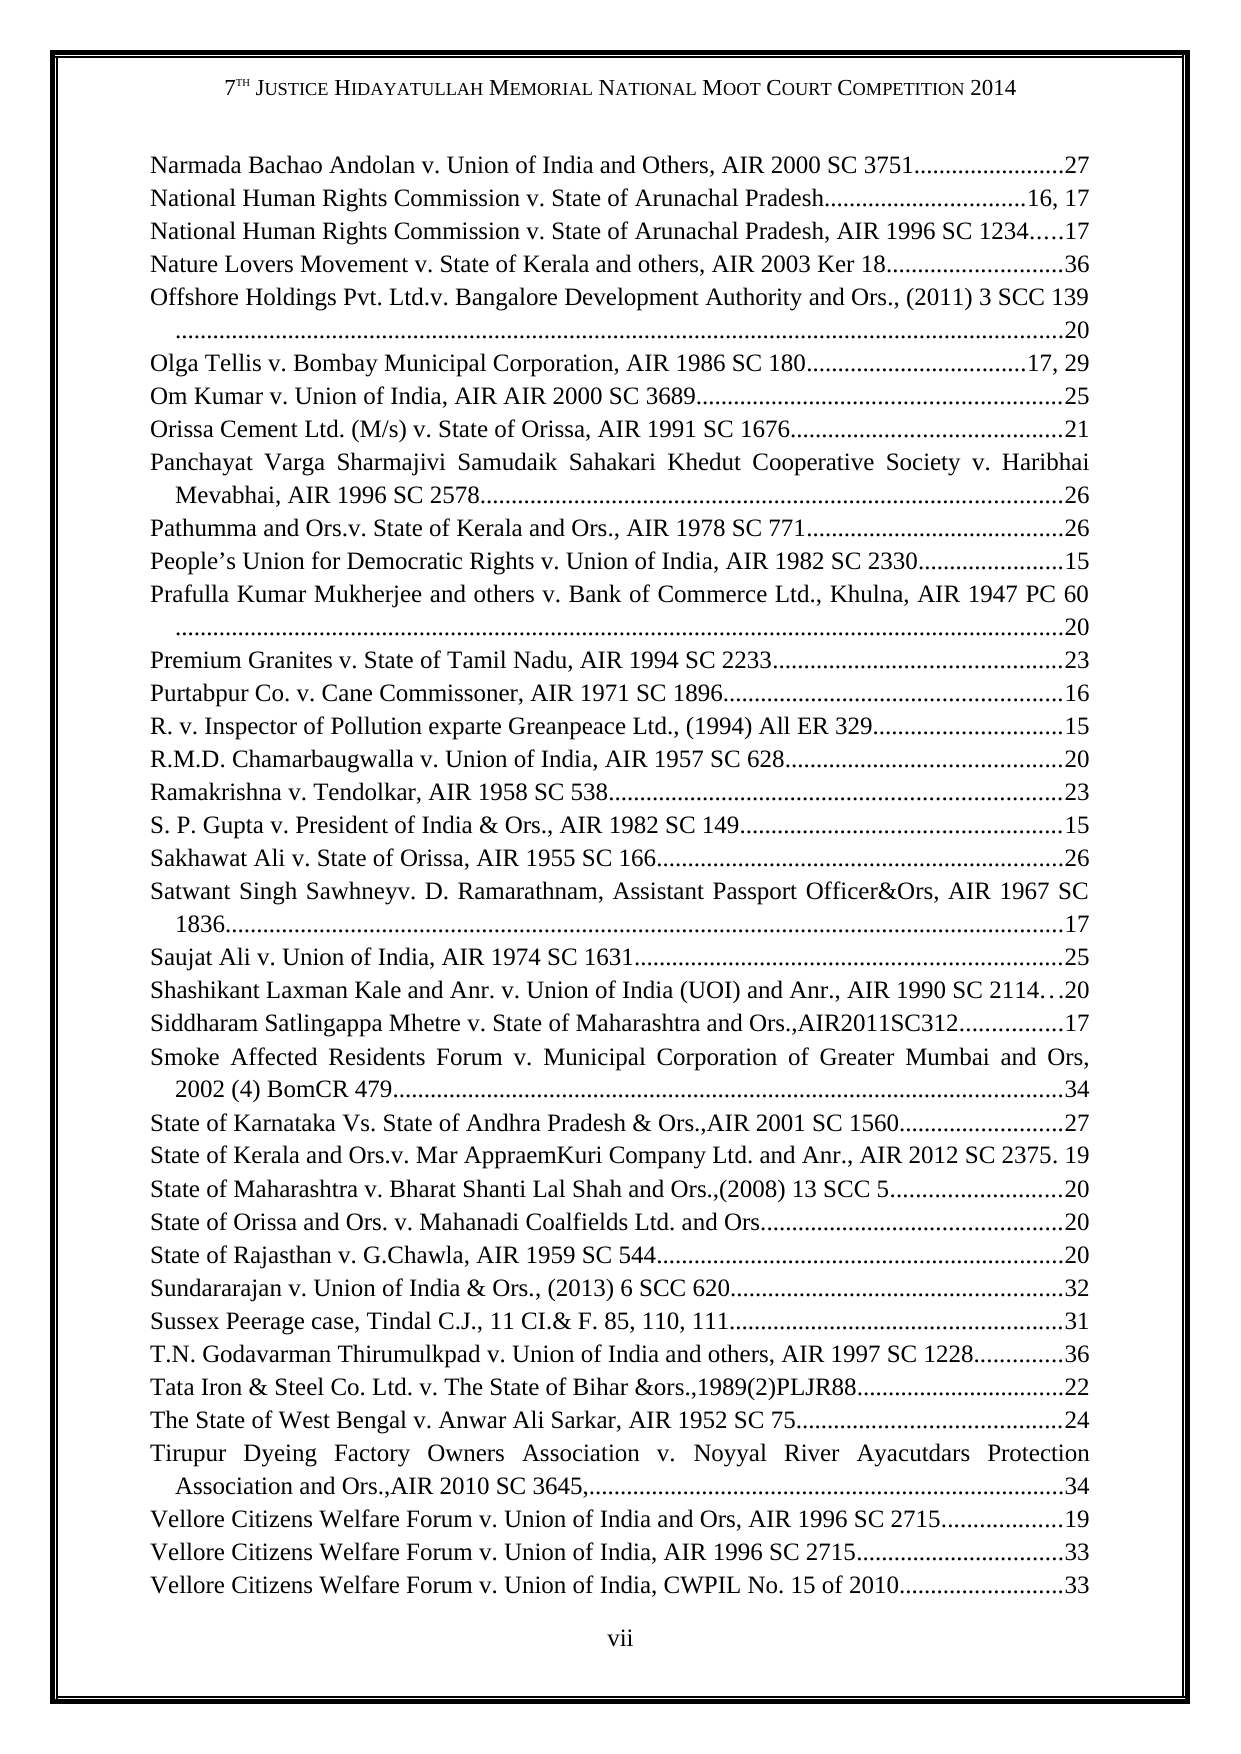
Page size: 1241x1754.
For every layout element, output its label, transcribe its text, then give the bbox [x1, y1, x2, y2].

text Sundararajan v. Union of India & Ors., (2013) 6 SCC 620 32 [730, 1273, 1090, 1301]
text Satwant Singh Sawhneyv. D. Ramarathnam, Assistant Passport Officer&Ors, AIR 1967 SC 1836 17 [150, 876, 1090, 938]
text Nature Lovers Movement v. State of Kerala and others, AIR 2003 Ker 18 36 [886, 249, 1090, 278]
text R. v. Inspector of Pollution exparte Greanpeace Ltd., (1994) All ER 329 15 [150, 711, 1090, 740]
text S. P. Gupta v. President of India & Ors., AIR 1982 SC 149 15 [150, 810, 1090, 839]
text People’s Union for Democratic Rights v. Union of India, AIR 1982 SC 2330 15 [150, 546, 1090, 575]
text Vellore Citizens Welfare Forum v. Union of India and Ors, AIR 1996 SC 2715 19 [150, 1504, 1090, 1533]
text Purtabpur Co. v. Cane Commissoner, AIR 1971 SC 1896 16 [150, 678, 1090, 707]
text Premium Granites v. State of Tamil Nadu, AIR 1994 SC 2233 23 [150, 645, 1090, 674]
text Sakhawat Ali v. State of Orissa, AIR 1955 SC 166 26 [150, 843, 1090, 872]
text Orissa Cement Ltd. (M/s) v. State of Orissa, AIR 1991 SC 1676 21 [150, 414, 1090, 443]
text Om Kumar v. Union of India, AIR AIR 2000 SC 3689 25 [150, 381, 1090, 410]
text Narmada Bachao Andolan v. Union of India and Others, AIR 2000 SC 3751 27 [150, 150, 715, 179]
text Olga Tellis v. Bombay Municipal Corporation, AIR 1986 SC 180 17, 29 [150, 348, 1090, 377]
text State of Kerala and Ors.v. Mar AppraemKuri Company Ltd. and Anr., AIR 2012 SC 2375 19 [150, 1141, 1090, 1169]
text Sussex Peerage case, Tindal C.J., 11 CI.& F. 85, 110, 111 31 [150, 1306, 1090, 1334]
text T.N. Godavarman Thirumulkpad v. Union of India and others, AIR 1997 SC 1228 36 [150, 1339, 1090, 1367]
text Offshore Holdings Pvt. Ltd.v. Bangalore Development Authority and Ors., (2011) 3 SCC 139 20 [150, 282, 1090, 344]
text Vellore Citizens Welfare Forum v. Union of India, CWPIL No. 15 of 2010 33 [150, 1570, 1090, 1599]
text Siddharam Satlingappa Mhetre v. State of Maharashtra and Ors.,AIR2011SC312 17 [150, 1008, 1090, 1037]
text National Human Rights Commission v. State of Arunachal Pradesh 16, 17 [150, 183, 1090, 212]
text Saujat Ali v. Union of India, AIR 1974 SC 1631 25 [150, 942, 1090, 971]
text State of Orissa and Ors. v. Mahanadi Coalfields Ltd. and Ors. 20 [150, 1207, 1090, 1235]
text Prafulla Kumar Mukherjee and others v. Bank of Commerce Ltd., Khulna, AIR 1947 PC 60 20 [150, 579, 1090, 641]
text Narmada Bachao Andolan v. Union of India and Others, AIR 2000 SC 3751 27 [914, 150, 1090, 179]
text Pathumma and Ors.v. State of Kerala and Ors., AIR 1978 SC 771 26 [150, 513, 1090, 542]
text State of Karnataka Vs. State of Andhra Pradesh & Ors.,AIR 2001 SC 1560 27 [899, 1108, 1090, 1136]
text National Human Rights Commission v. State of Arunachal Pradesh, AIR 1996 SC 1234 17 [150, 216, 1090, 245]
text R.M.D. Chamarbaugwalla v. Union of India, AIR 1957 SC 628 20 [150, 744, 1090, 773]
text Tirupur Dyeing Factory Owners Association v. Noyyal River Ayacutdars Protection Association and Ors.,AIR 2010 SC 3645, 34 [150, 1438, 1090, 1499]
text Vellore Citizens Welfare Forum v. Union of India, AIR 1996 SC 2715 33 [150, 1537, 1090, 1566]
text Ramakrishna v. Tendolkar, AIR 1958 SC 538 23 [150, 777, 1090, 806]
text Smoke Affected Residents Forum v. Municipal Corporation of Greater Mumbai and Ors, 2002 (4) BomCR 479 34 [150, 1042, 1090, 1103]
text Tata Iron & Steel Co. Ltd. v. The State of Bihar &ors.,1989(2)PLJR88 22 [150, 1372, 1090, 1401]
text The State of West Bengal v. Anwar Ali Sarkar, AIR 1952 SC 75 24 [150, 1405, 628, 1433]
text The State of West Bengal v. Anwar Ali Sarkar, AIR 1952 SC 75 24 [796, 1405, 1090, 1433]
text Panchayat Varga Sharmajivi Samudaik Sahakari Khedut Cooperative Society v. Haribhai Mevabhai, AIR 1996 SC 2578 26 [150, 447, 1090, 509]
text State of Rajasthan v. G.Chawla, AIR 1959 SC 544 20 [150, 1240, 1090, 1268]
text Sundararajan v. Union of India & Ors., (2013) 6 SCC 620 32 [150, 1273, 535, 1301]
text Shashikant Laxman Kale and Anr. v. Union of India (UOI) and Anr., AIR 1990 SC 2114 20 [150, 976, 1090, 1004]
text State of Maharashtra v. Bharat Shanti Lal Shah and Ors.,(2008) 13 SCC 5 20 [150, 1174, 1090, 1202]
